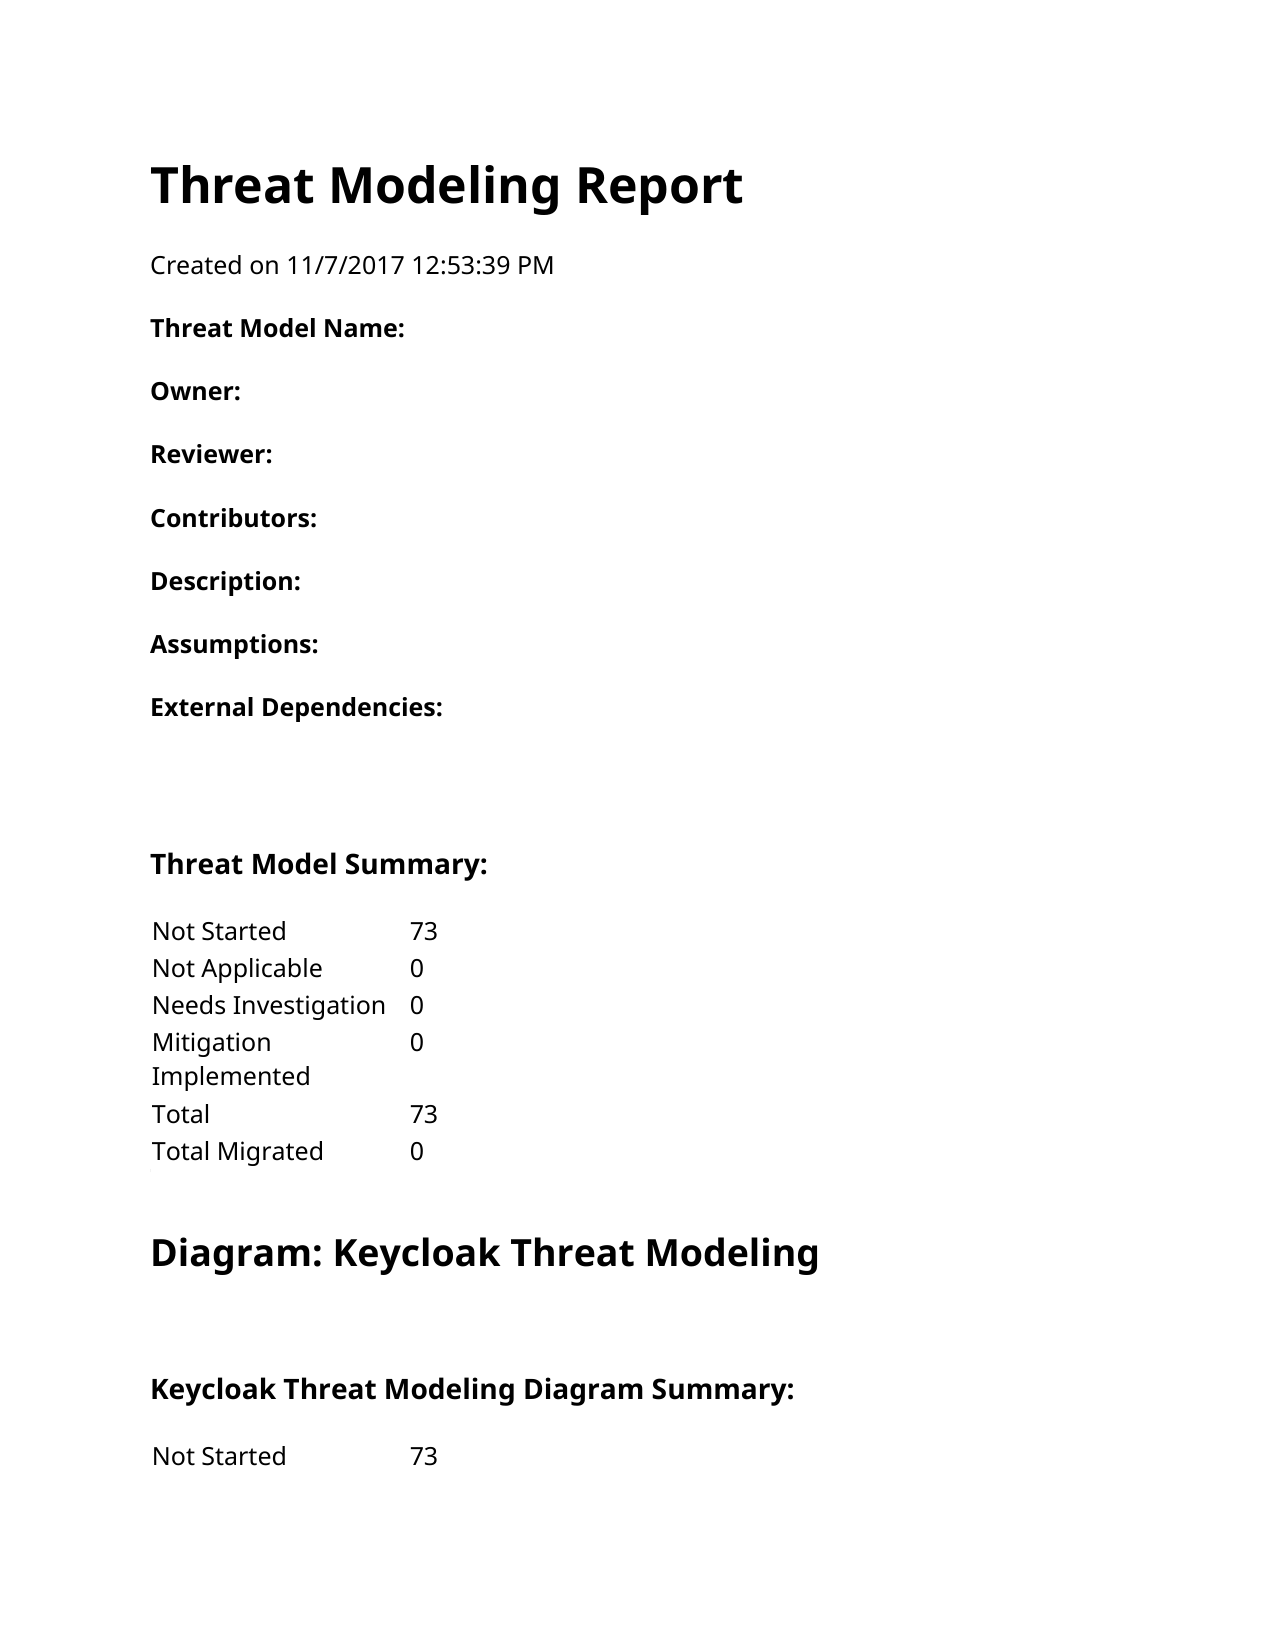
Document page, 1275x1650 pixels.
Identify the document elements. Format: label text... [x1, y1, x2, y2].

table_header 73 [408, 912, 441, 949]
text Contributors: [150, 500, 1125, 534]
table_cell Total [150, 1095, 408, 1132]
table_cell 73 [408, 1095, 441, 1132]
text Created on 11/7/2017 12:53:39 PM [150, 247, 1125, 281]
table_cell 0 [408, 949, 441, 986]
table_header Not Started [150, 912, 408, 949]
text Keycloak Threat Modeling Diagram Summary: [150, 1370, 1125, 1408]
text Diagram: Keycloak Threat Modeling [150, 1226, 1125, 1277]
table_cell Needs Investigation [150, 986, 408, 1023]
table_cell 0 [408, 986, 441, 1023]
table_cell Not Applicable [150, 949, 408, 986]
table_header Not Started [150, 1437, 408, 1474]
text Owner: [150, 374, 1125, 408]
text External Dependencies: [150, 690, 1125, 724]
text Description: [150, 563, 1125, 597]
table_cell 0 [408, 1132, 441, 1169]
table_cell Mitigation Implemented [150, 1024, 408, 1095]
text Assumptions: [150, 627, 1125, 661]
text Reviewer: [150, 437, 1125, 471]
text Threat Model Summary: [150, 844, 1125, 883]
table_cell 0 [408, 1024, 441, 1095]
table_header 73 [408, 1437, 441, 1474]
table_cell Total Migrated [150, 1132, 408, 1169]
text Threat Model Name: [150, 311, 1125, 344]
text Threat Modeling Report [150, 150, 1125, 218]
